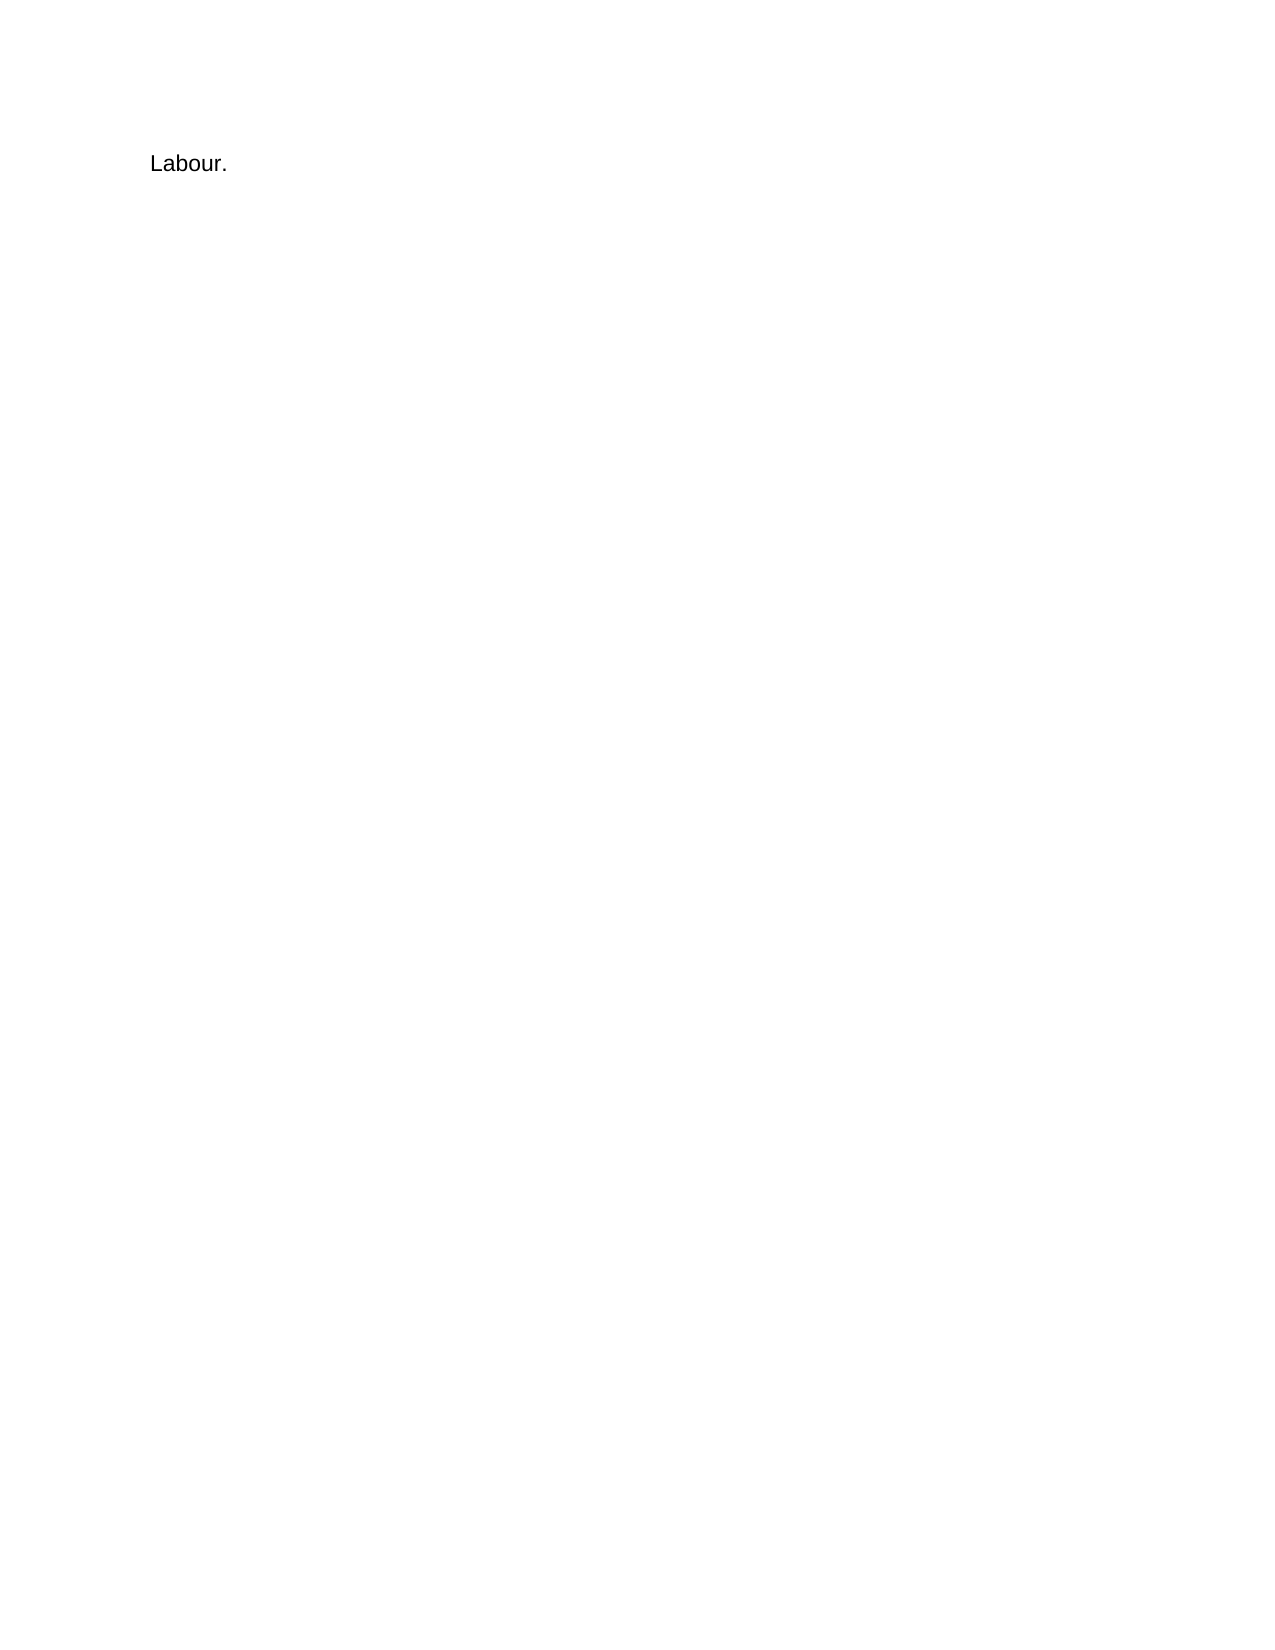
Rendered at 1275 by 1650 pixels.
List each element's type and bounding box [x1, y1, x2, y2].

text [150, 150, 1125, 176]
